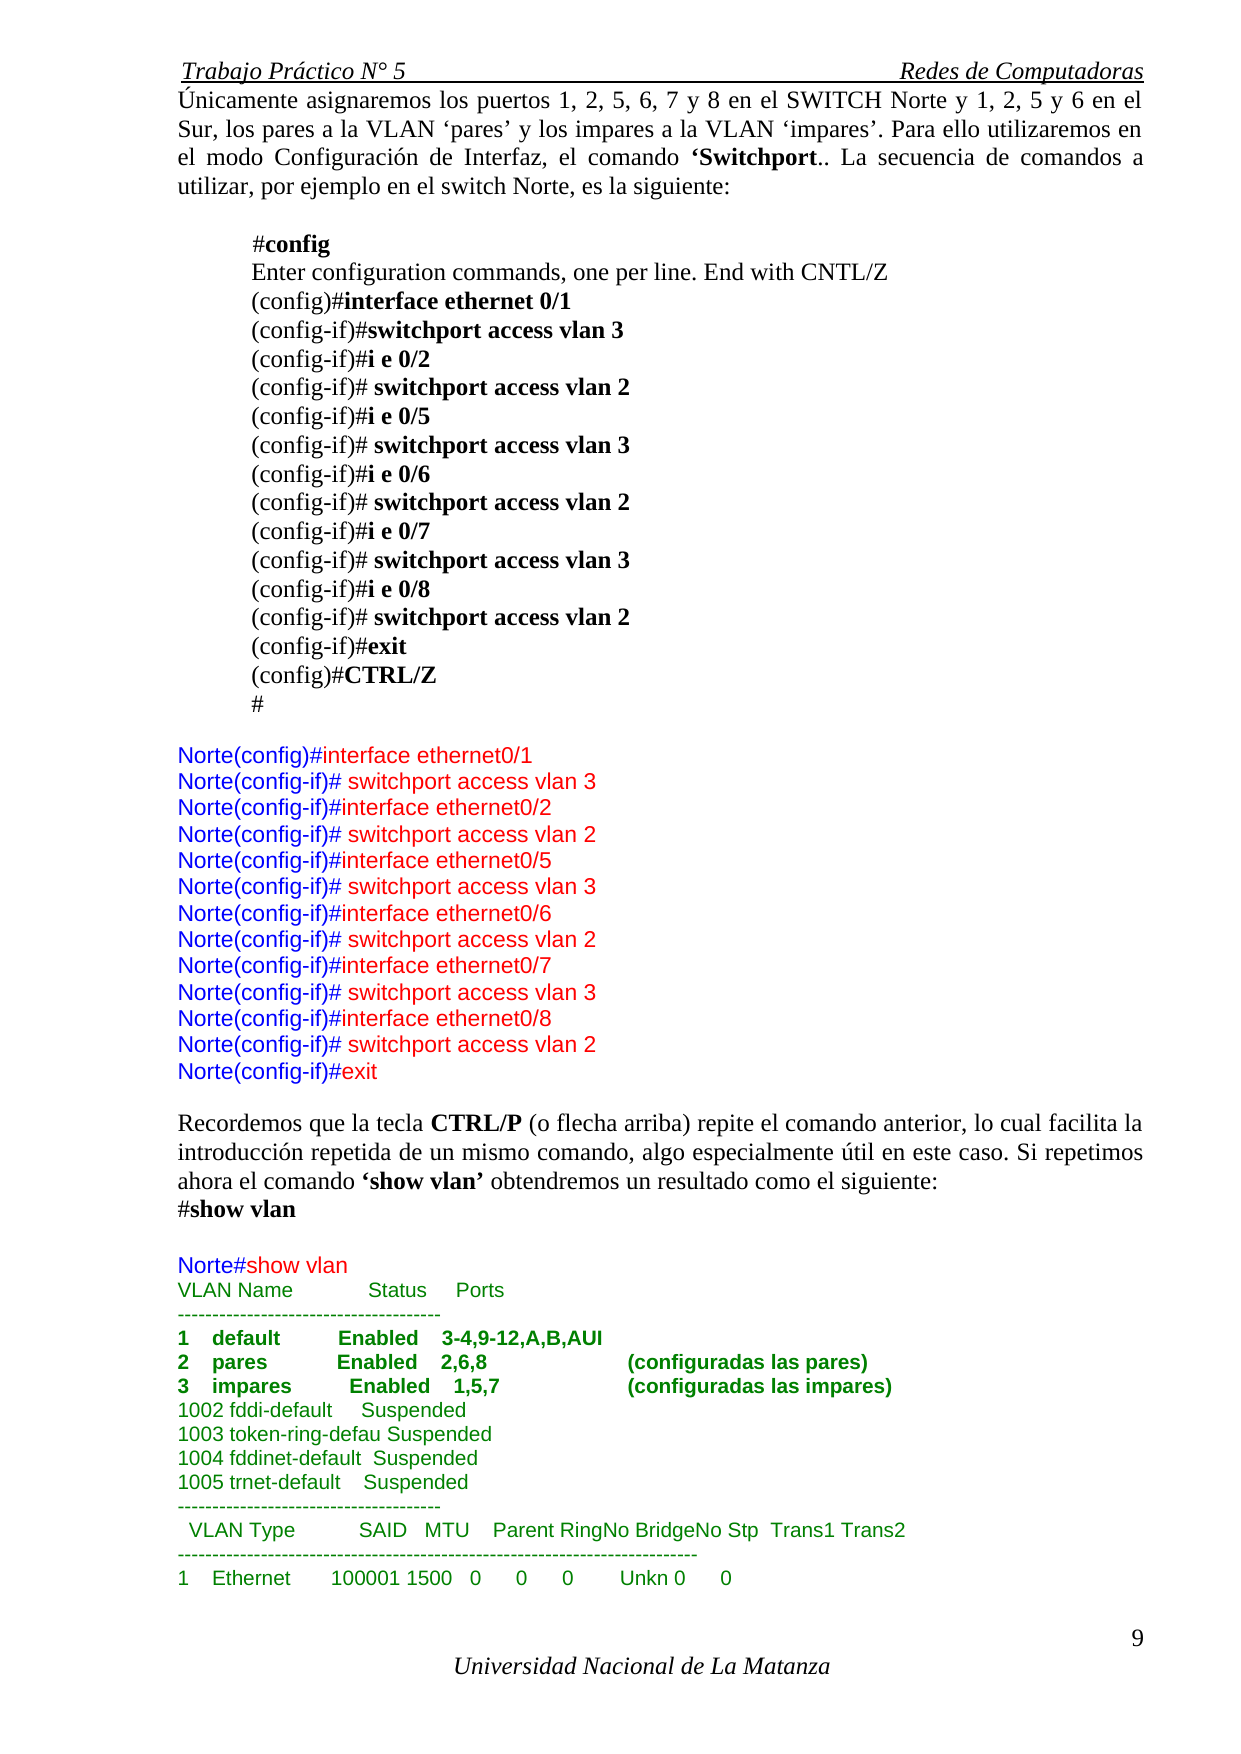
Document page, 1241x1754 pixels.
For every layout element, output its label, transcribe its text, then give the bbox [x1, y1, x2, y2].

text #config [177, 229, 1144, 257]
text (config-if)#i e 0/6 [177, 459, 1144, 487]
text VLAN Type SAID MTU Parent RingNo BridgeNo Stp Trans1 Trans2 [177, 1518, 1144, 1542]
text 1 default Enabled 3-4,9-12,A,B,AUI [177, 1326, 1144, 1350]
text Norte(config-if)#interface ethernet0/2 [177, 794, 1144, 821]
text (config-if)# switchport access vlan 3 [177, 430, 1144, 459]
text Norte(config-if)# switchport access vlan 3 [177, 979, 1144, 1005]
text --------------------------------------------------------------------------- [177, 1542, 1144, 1566]
text (config-if)# switchport access vlan 2 [177, 372, 1144, 401]
text (config-if)#i e 0/7 [177, 516, 1144, 545]
text (config-if)# switchport access vlan 3 [177, 545, 1144, 574]
text Norte(config)#interface ethernet0/1 [177, 742, 1144, 768]
text (config-if)#i e 0/5 [177, 401, 1144, 430]
text 3 impares Enabled 1,5,7 (configuradas las impares) [177, 1374, 1144, 1398]
text Norte(config-if)# switchport access vlan 3 [177, 768, 1144, 794]
text Norte#show vlan [177, 1252, 1144, 1278]
text (config-if)#i e 0/2 [177, 344, 1144, 372]
text (config-if)#exit [177, 631, 1144, 660]
text Norte(config-if)#interface ethernet0/7 [177, 952, 1144, 979]
text Norte(config-if)# switchport access vlan 2 [177, 926, 1144, 952]
text #show vlan [177, 1194, 1144, 1223]
text -------------------------------------- [177, 1302, 1144, 1326]
text 1005 trnet-default Suspended [177, 1470, 1144, 1494]
text Únicamente asignaremos los puertos 1, 2, 5, 6, 7 y 8 en el SWITCH Norte y 1, 2, 5 y 6 en el Sur, los pares a la VLAN ‘pares’ y los impares a la VLAN ‘impares’. Para ello utilizaremos en el modo Configuración de Interfaz, el comando ‘Switchport.. La secuencia de comandos a utilizar, por ejemplo en el switch Norte, es la siguiente: [177, 85, 1144, 200]
text (config-if)# switchport access vlan 2 [177, 602, 1144, 631]
text Norte(config-if)#exit [177, 1058, 1144, 1084]
text VLAN Name Status Ports [177, 1278, 1144, 1302]
text Norte(config-if)#interface ethernet0/6 [177, 900, 1144, 926]
text -------------------------------------- [177, 1494, 1144, 1518]
text (config-if)#switchport access vlan 3 [177, 315, 1144, 344]
text Norte(config-if)#interface ethernet0/8 [177, 1005, 1144, 1031]
text Norte(config-if)# switchport access vlan 2 [177, 1031, 1144, 1058]
text Norte(config-if)# switchport access vlan 3 [177, 873, 1144, 900]
text 1003 token-ring-defau Suspended [177, 1422, 1144, 1446]
text (config-if)#i e 0/8 [251, 574, 1144, 602]
text (config-if)# switchport access vlan 2 [177, 487, 1144, 516]
text 2 pares Enabled 2,6,8 (configuradas las pares) [177, 1350, 1144, 1374]
text # [177, 689, 1144, 717]
text Norte(config-if)# switchport access vlan 2 [177, 821, 1144, 847]
text Norte(config-if)#interface ethernet0/5 [177, 847, 1144, 873]
text 1002 fddi-default Suspended [177, 1398, 1144, 1422]
text 1 Ethernet 100001 1500 0 0 0 Unkn 0 0 [177, 1566, 1144, 1590]
text (config)#CTRL/Z [177, 660, 1144, 689]
text (config)#interface ethernet 0/1 [177, 286, 1144, 315]
text Enter configuration commands, one per line. End with CNTL/Z [177, 257, 1144, 286]
text Recordemos que la tecla CTRL/P (o flecha arriba) repite el comando anterior, lo cual facilita la introducción repetida de un mismo comando, algo especialmente útil en este caso. Si repetimos ahora el comando ‘show vlan’ obtendremos un resultado como el siguiente: [177, 1108, 1144, 1194]
text 1004 fddinet-default Suspended [177, 1446, 1144, 1470]
